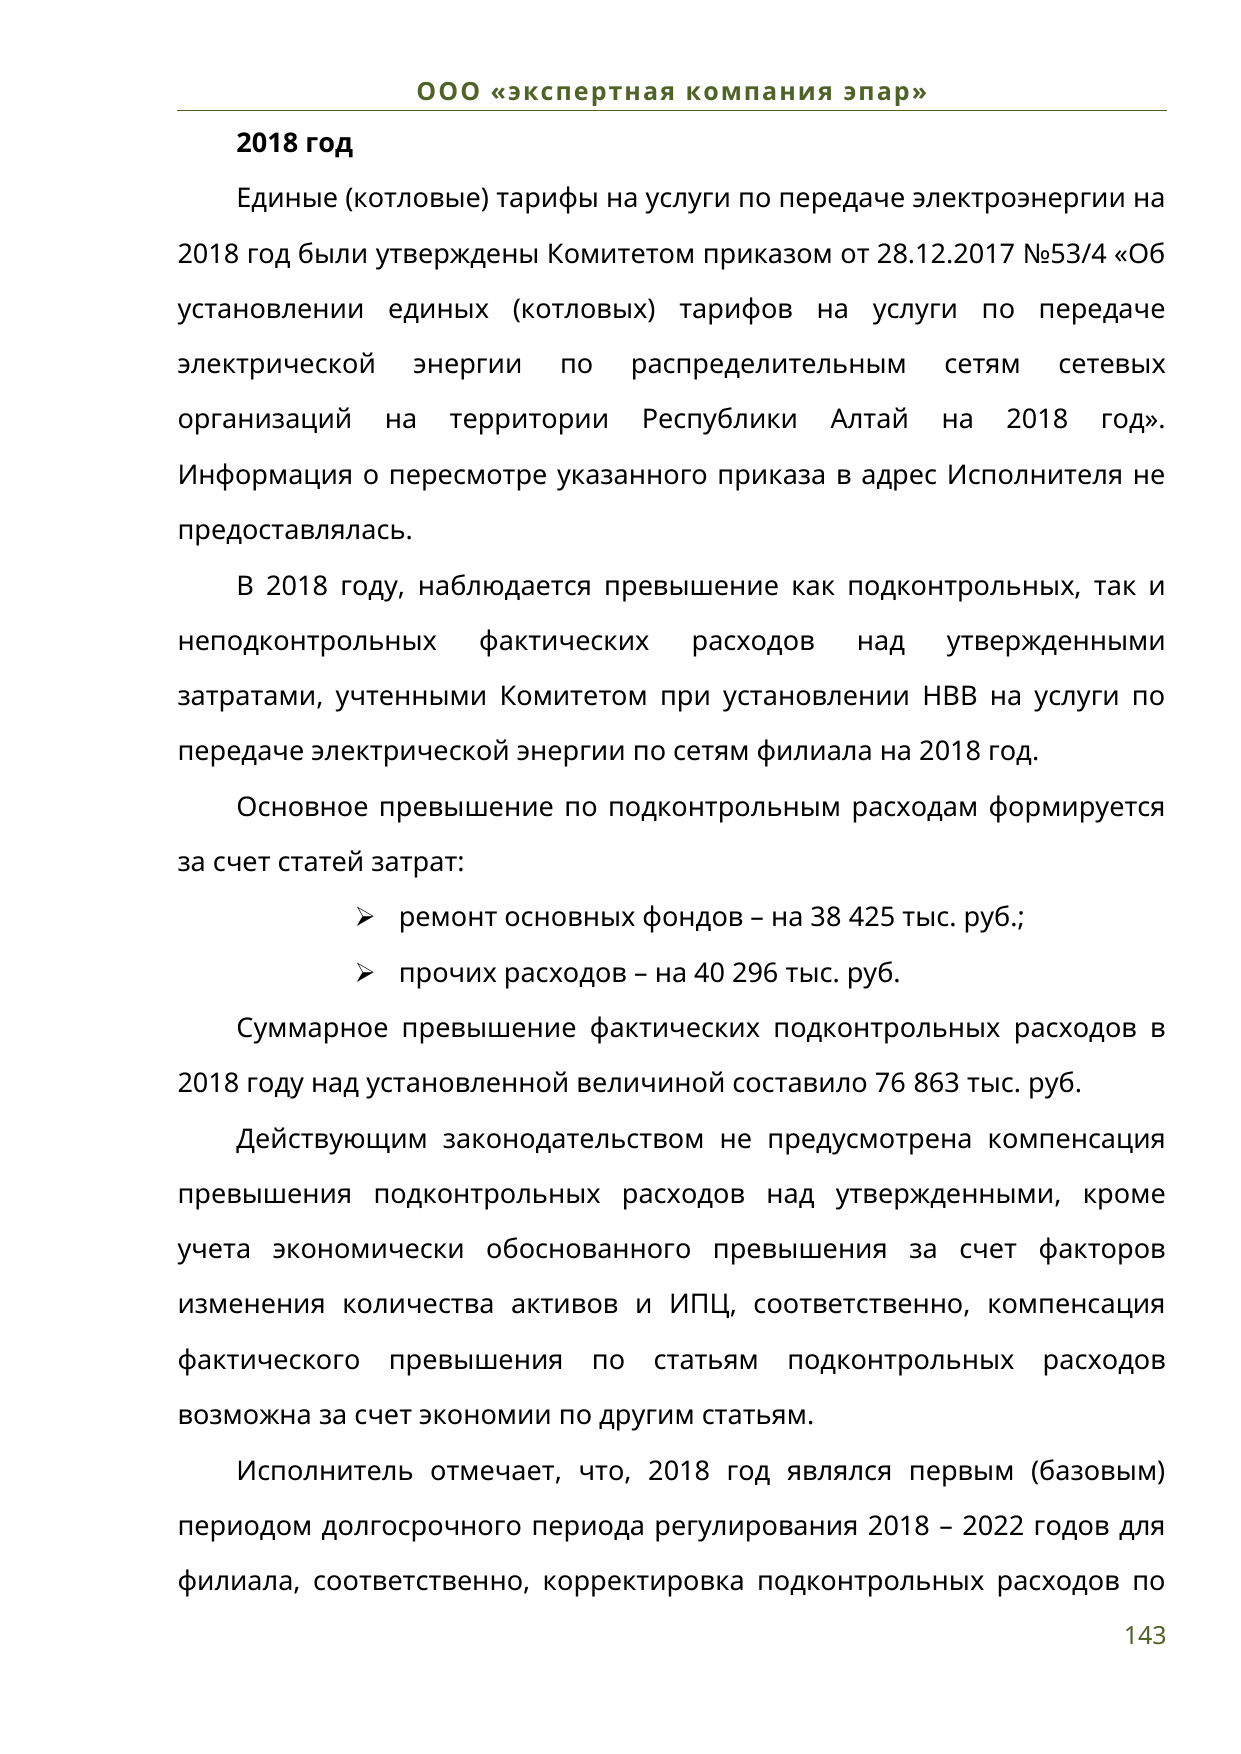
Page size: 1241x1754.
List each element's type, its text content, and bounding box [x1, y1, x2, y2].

text Действующим законодательством не предусмотрена компенсация превышения подконтрольных расходов над утвержденными, кроме учета экономически обоснованного превышения за счет факторов изменения количества активов и ИПЦ, соответственно, компенсация фактического превышения по статьям подконтрольных расходов возможна за счет экономии по другим статьям. [177, 1119, 1167, 1432]
text В 2018 году, наблюдается превышение как подконтрольных, так и неподконтрольных фактических расходов над утвержденными затратами, учтенными Комитетом при установлении НВВ на услуги по передаче электрической энергии по сетям филиала на 2018 год. [177, 566, 1167, 769]
text Единые (котловые) тарифы на услуги по передаче электроэнергии на 2018 год были утверждены Комитетом приказом от 28.12.2017 №53/4 «Об установлении единых (котловых) тарифов на услуги по передаче электрической энергии по распределительным сетям сетевых организаций на территории Республики Алтай на 2018 год». Информация о пересмотре указанного приказа в адрес Исполнителя не предоставлялась. [177, 179, 1167, 547]
text Основное превышение по подконтрольным расходам формируется за счет статей затрат: [177, 787, 1167, 879]
list прочих расходов – на 40 296 тыс. руб. [295, 953, 1167, 990]
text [177, 1451, 1167, 1598]
list ремонт основных фондов – на 38 425 тыс. руб.; [295, 898, 1167, 935]
text 2018 год [177, 123, 1167, 160]
text Суммарное превышение фактических подконтрольных расходов в 2018 году над установленной величиной составило 76 863 тыс. руб. [177, 1008, 1167, 1101]
